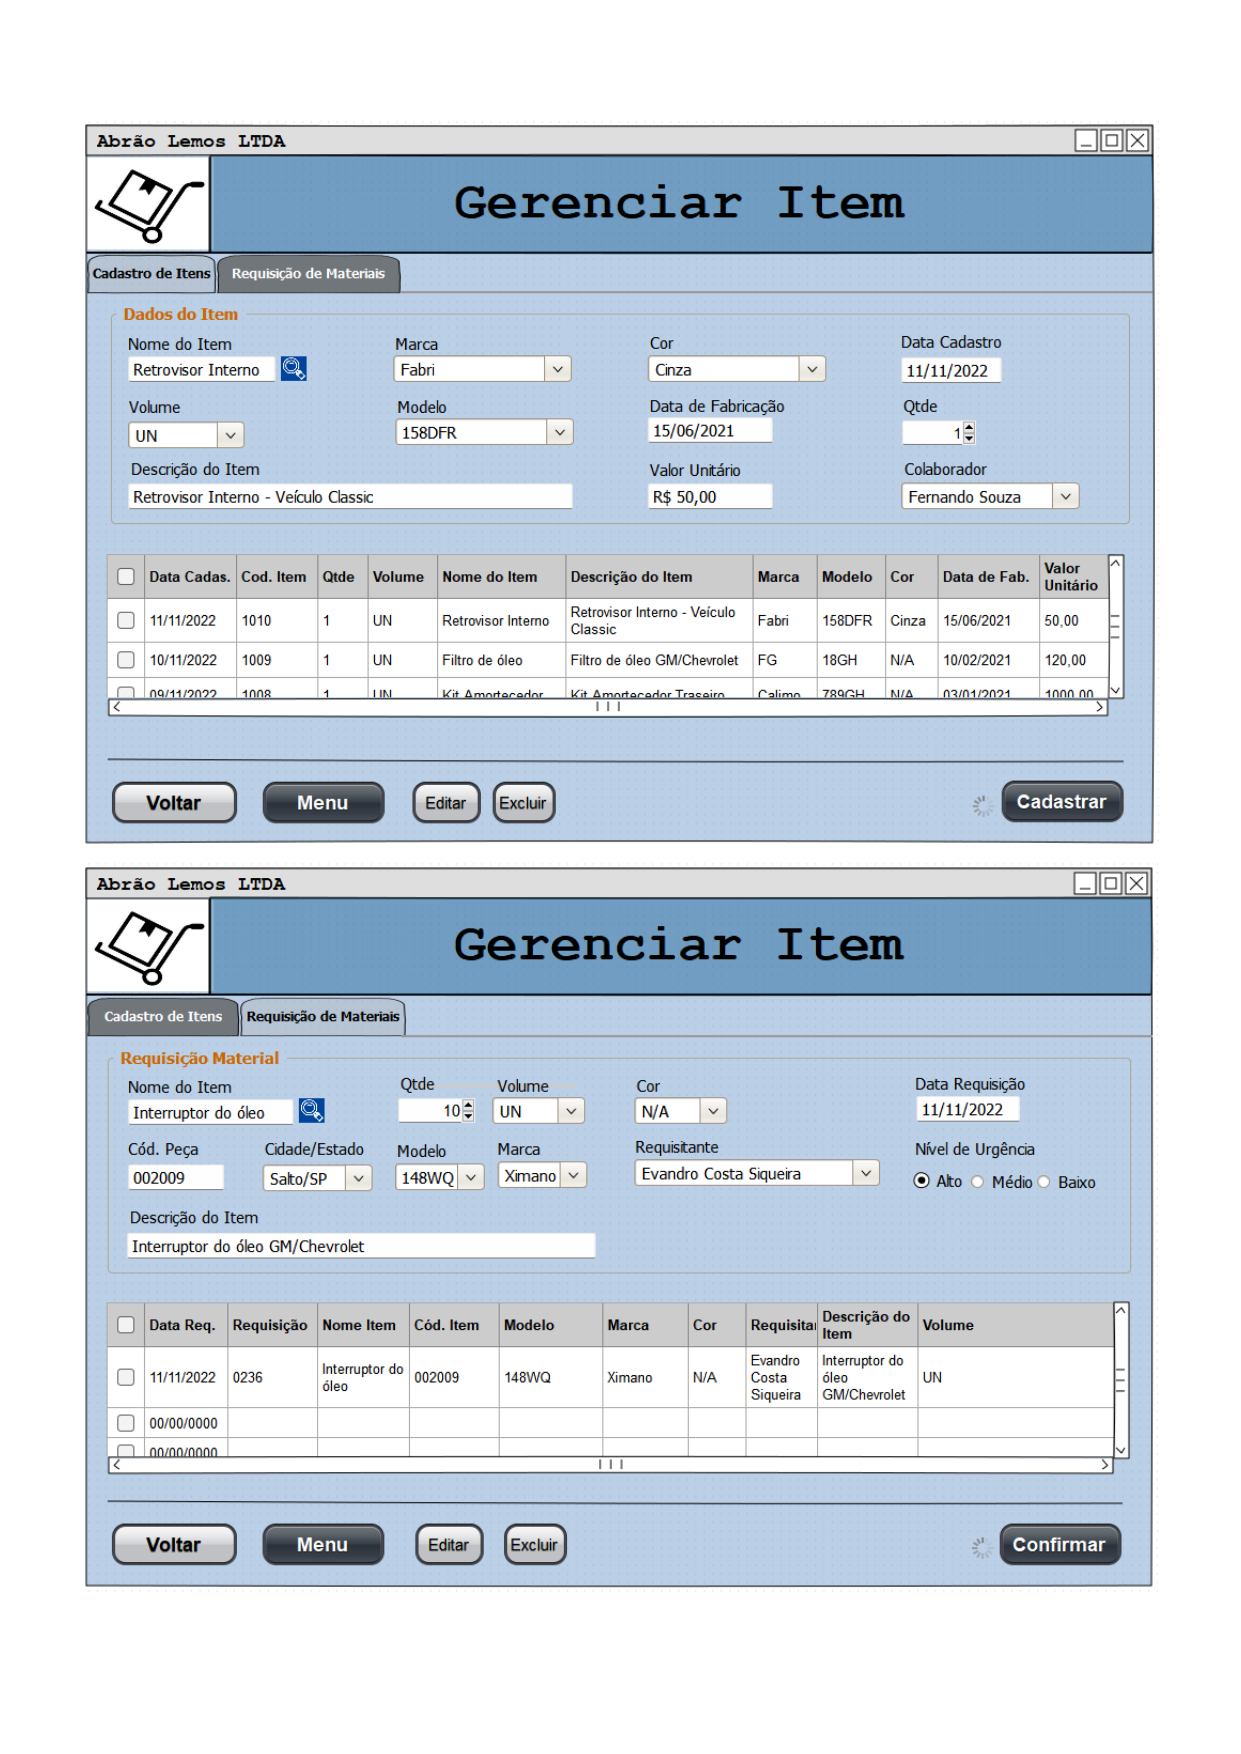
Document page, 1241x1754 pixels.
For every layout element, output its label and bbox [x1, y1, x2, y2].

picture [81, 862, 1160, 1592]
picture [81, 118, 1160, 848]
